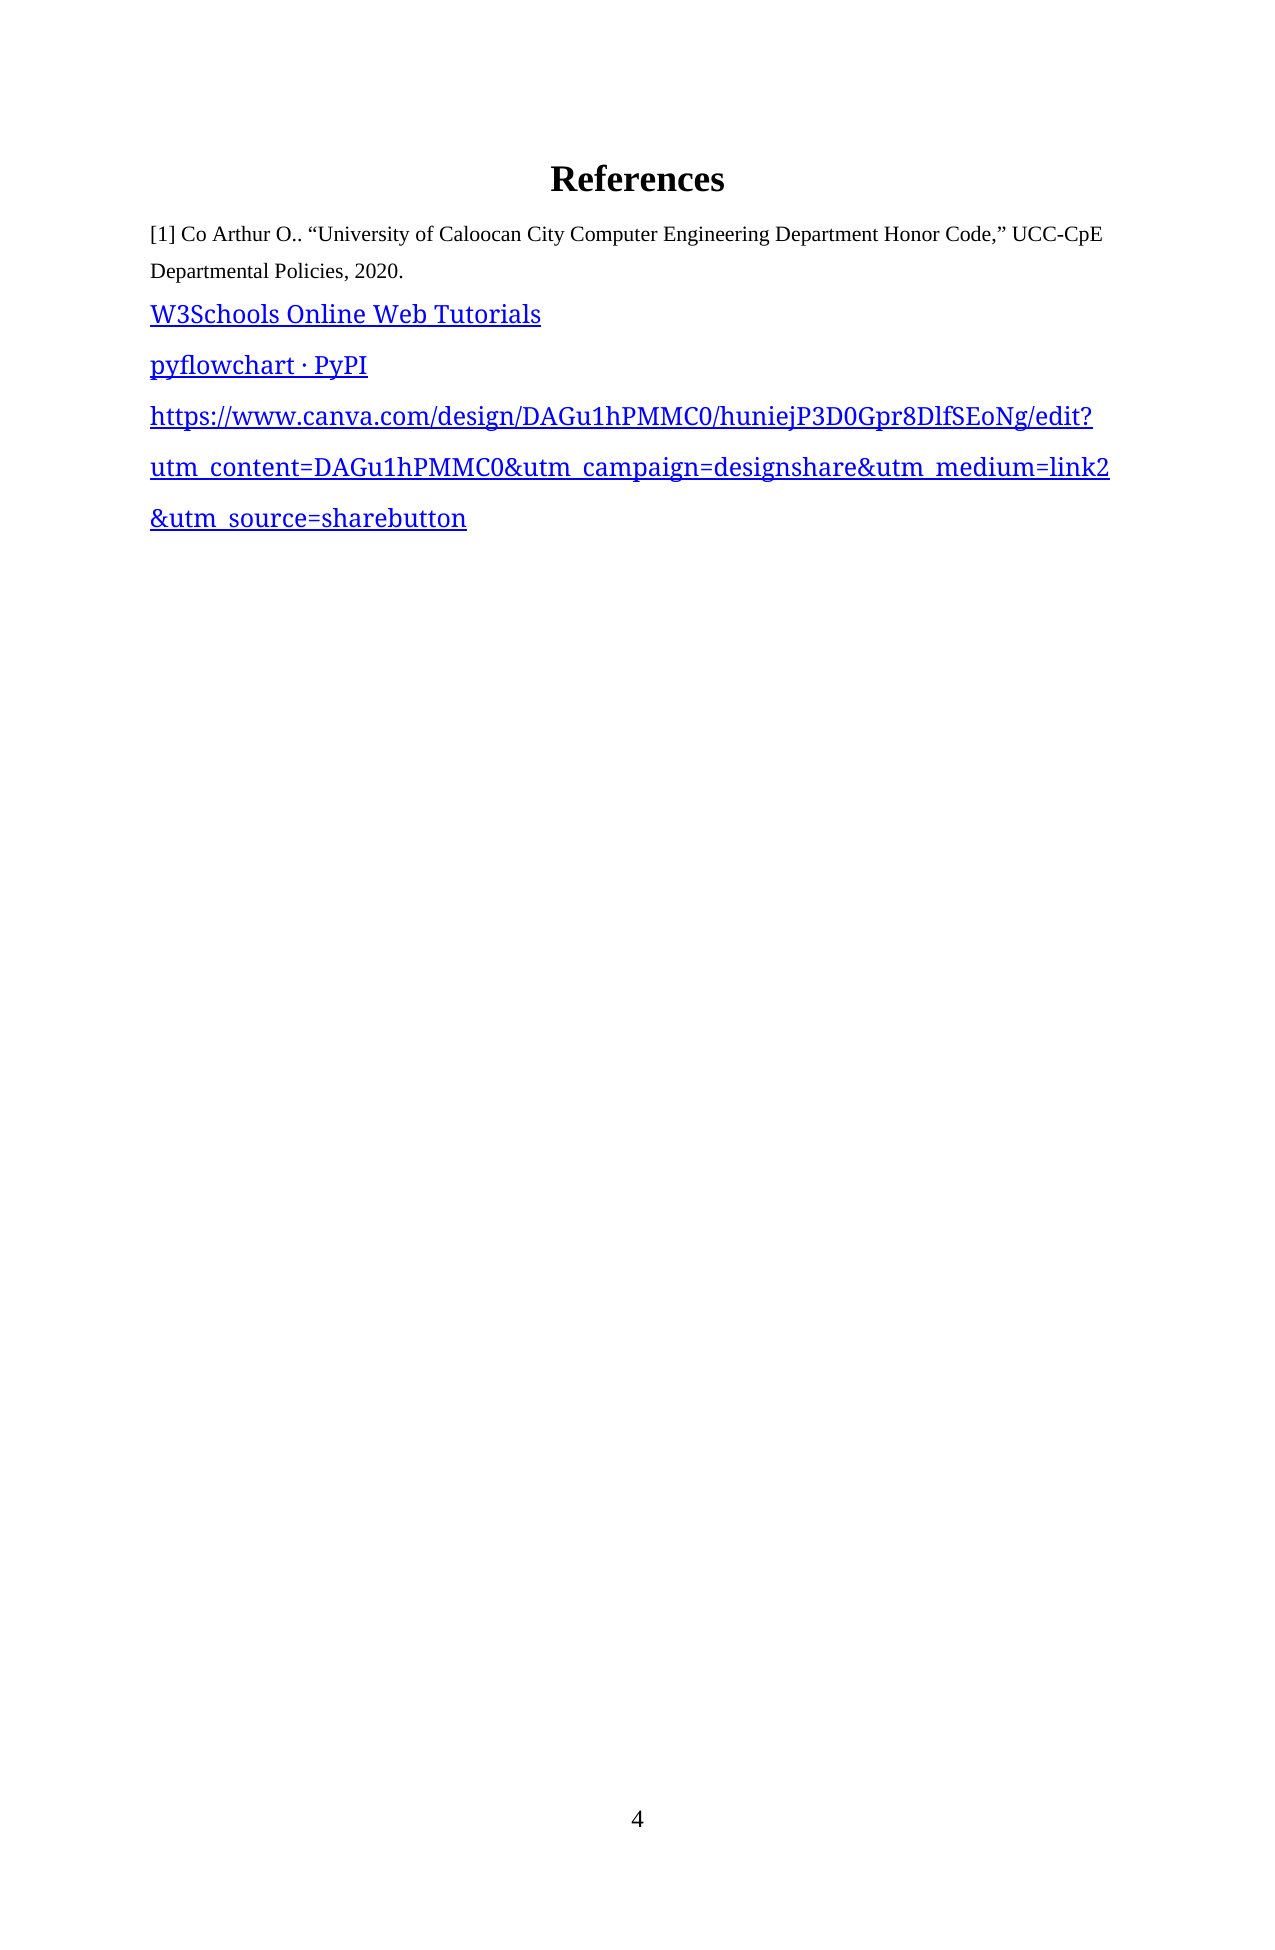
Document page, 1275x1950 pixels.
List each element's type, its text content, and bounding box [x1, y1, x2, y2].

text https://www.canva.com/design/DAGu1hPMMC0/huniejP3D0Gpr8DlfSEoNg/edit?utm_content=DAGu1hPMMC0&utm_campaign=designshare&utm_medium=link2&utm_source=sharebutton [150, 398, 1125, 534]
text pyflowchart · PyPI [150, 347, 1125, 381]
text [1] Co Arthur O.. “University of Caloocan City Computer Engineering Department Honor Code,” UCC-CpE Departmental Policies, 2020. [150, 221, 1125, 284]
text References [150, 156, 1125, 199]
text W3Schools Online Web Tutorials [150, 296, 1125, 330]
